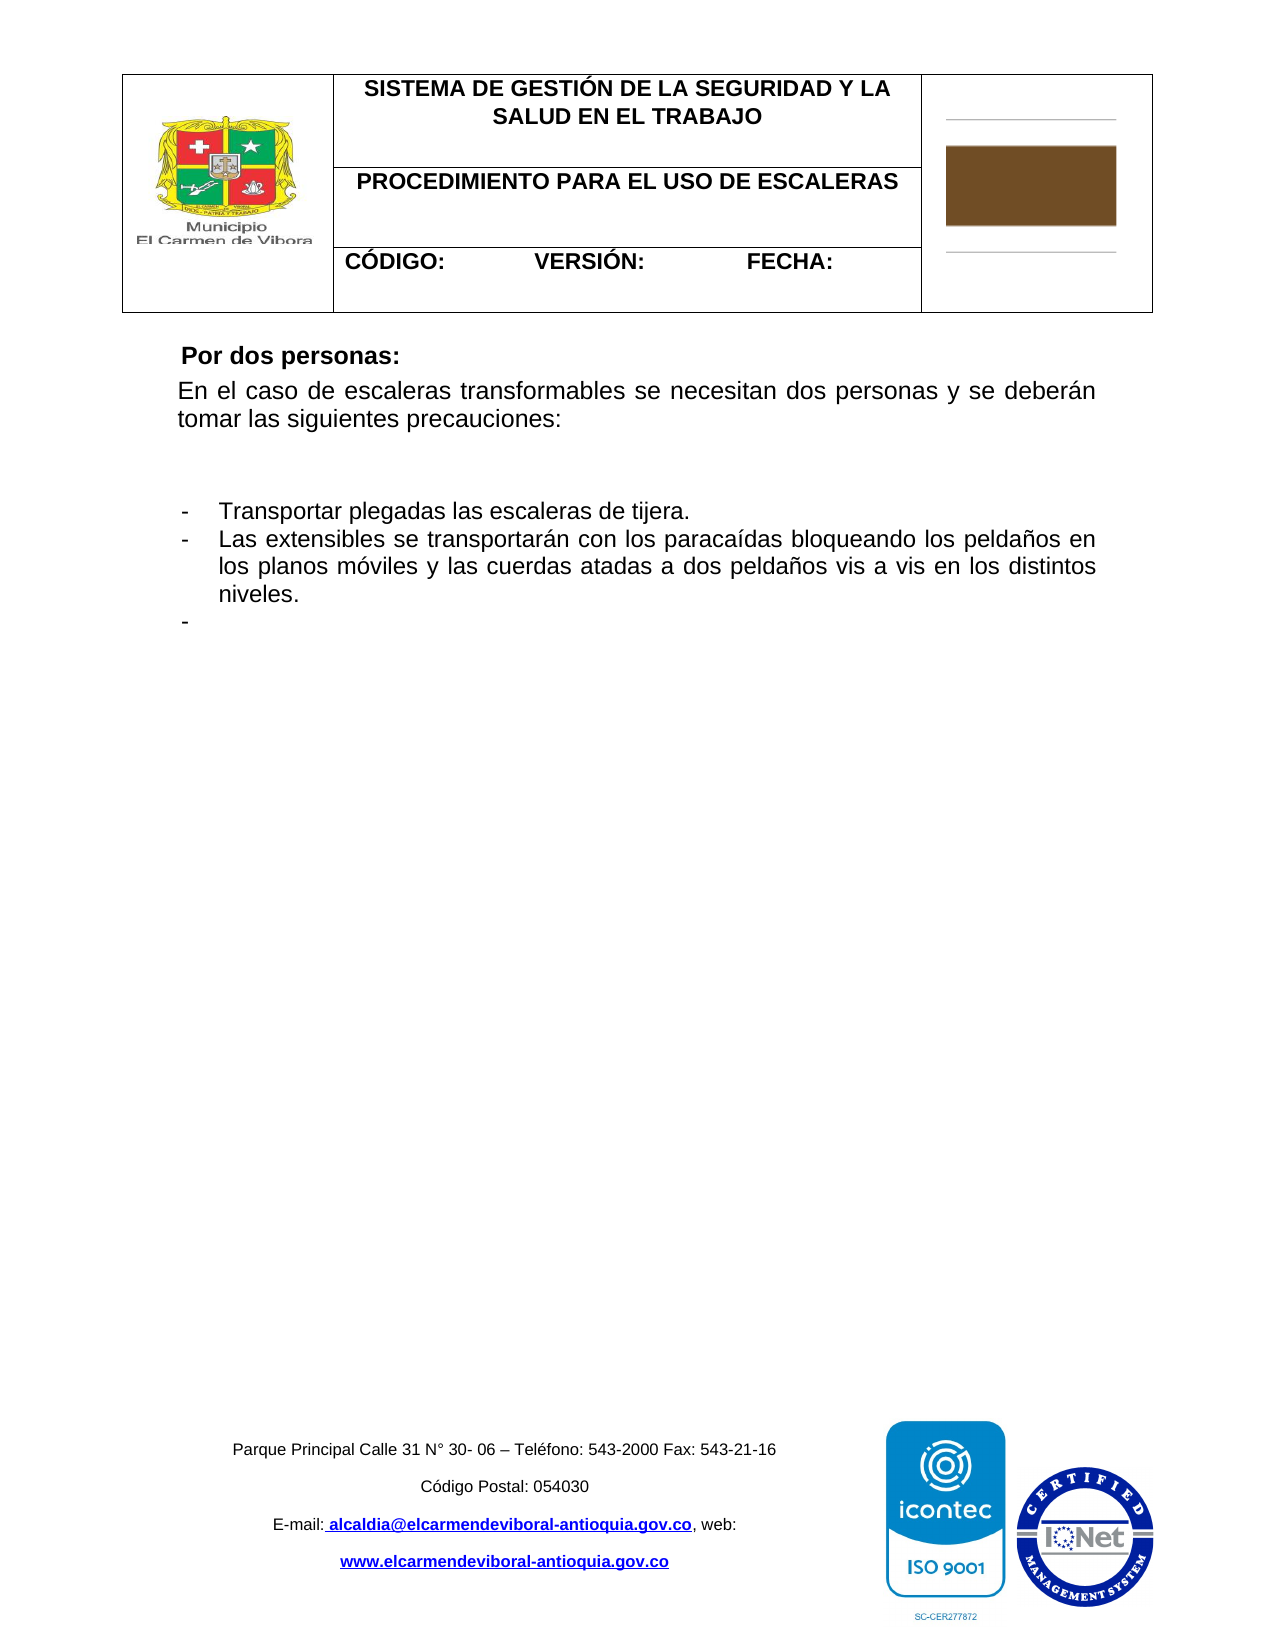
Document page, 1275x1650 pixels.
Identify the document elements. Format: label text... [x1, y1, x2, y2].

text Por dos personas: [181, 341, 1098, 369]
picture [883, 1418, 1008, 1627]
list Transportar plegadas las escaleras de tijera. [181, 497, 1098, 524]
picture [135, 116, 314, 242]
picture [944, 116, 1121, 254]
text En el caso de escaleras transformables se necesitan dos personas y se deberán tomar las siguientes precauciones: [177, 376, 1098, 433]
list Las extensibles se transportarán con los paracaídas bloqueando los peldaños en los planos móviles y las cuerdas atadas a dos peldaños vis a vis en los distintos niveles. [181, 524, 1098, 607]
picture [1016, 1467, 1154, 1607]
